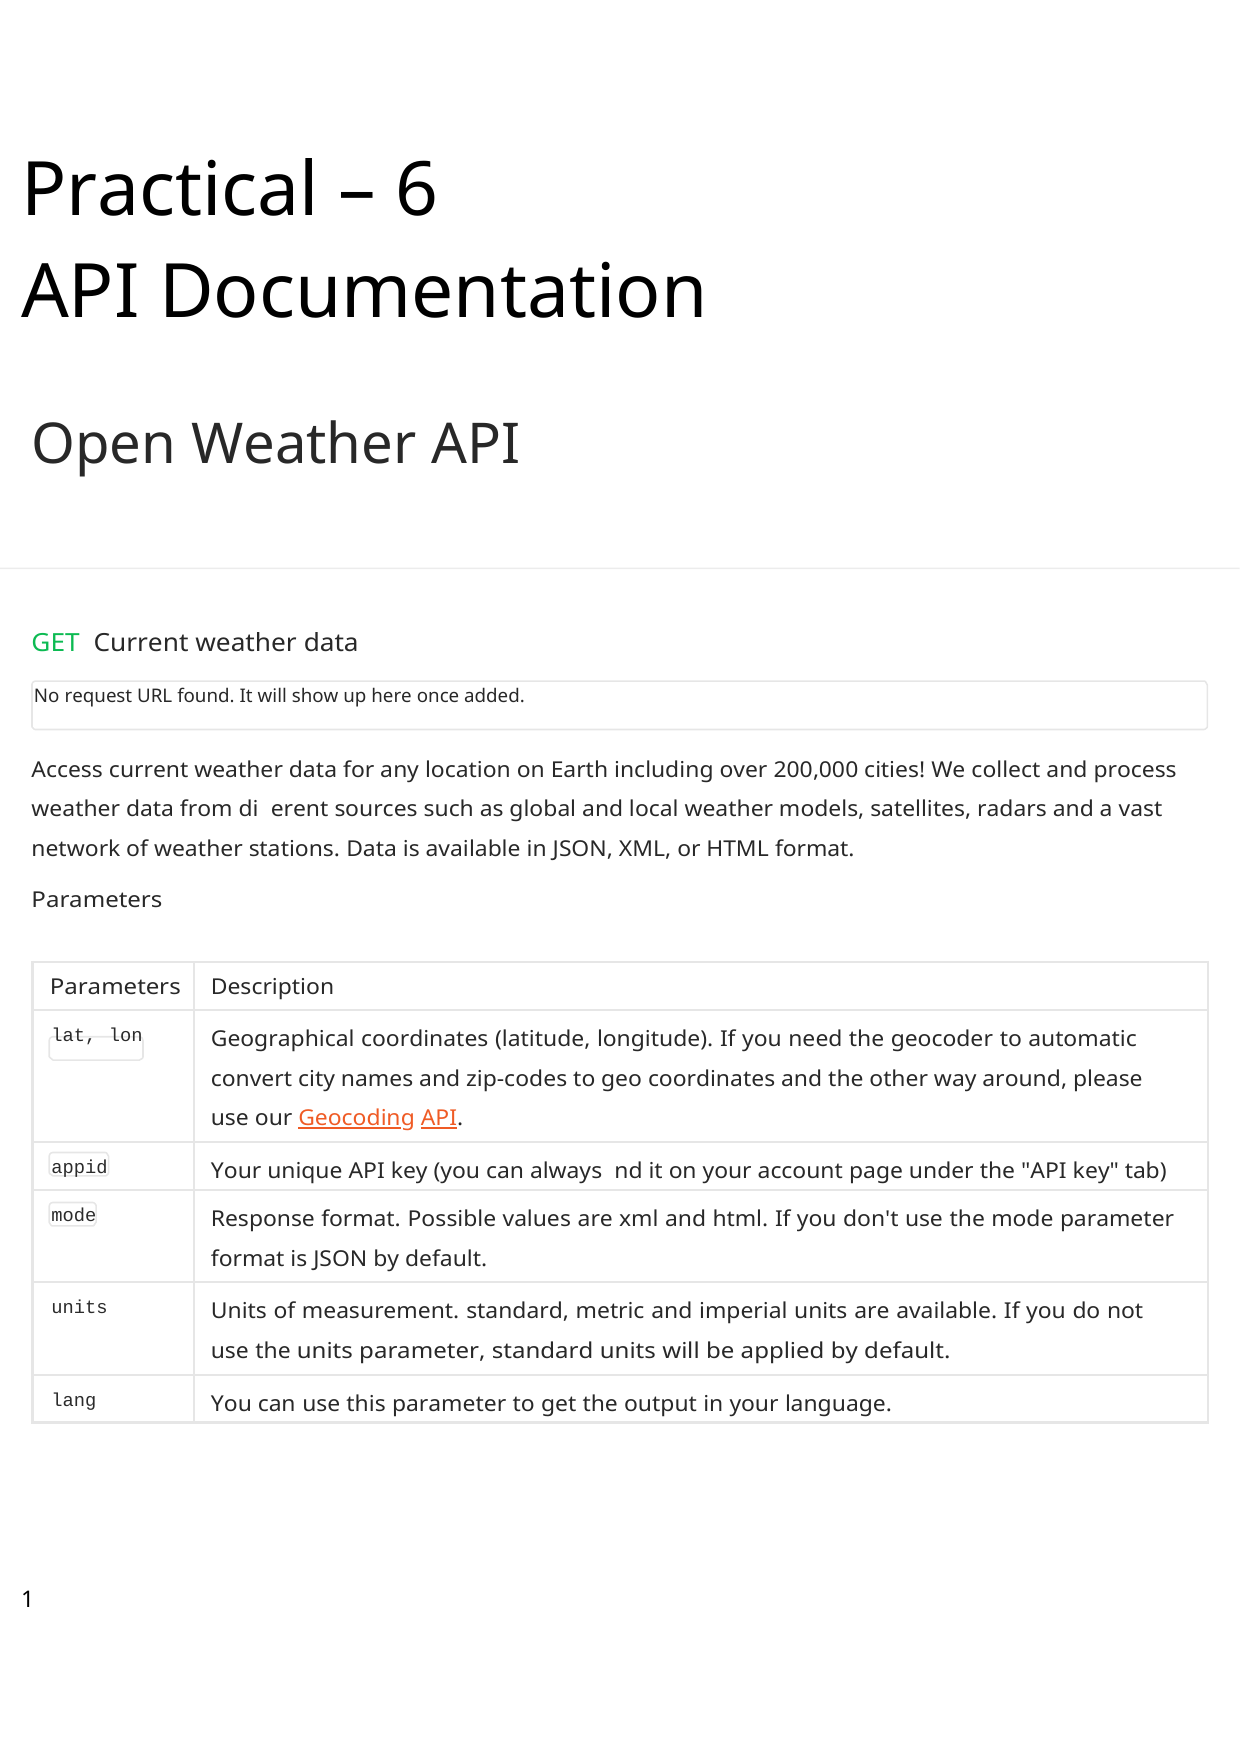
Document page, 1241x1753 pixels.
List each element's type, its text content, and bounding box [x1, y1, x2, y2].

table_cell lang [34, 1376, 193, 1421]
table_header Parameters [34, 963, 193, 1008]
title Open Weather API [31, 403, 1228, 480]
table_cell mode [34, 1191, 193, 1281]
text Practical – 6 [21, 135, 1228, 237]
table_cell Response format. Possible values are xml and html. If you don't use the mode parameter format is JSON by default. [195, 1191, 1207, 1281]
table_cell appid [34, 1143, 193, 1188]
subtitle GET Current weather data [31, 624, 1228, 658]
table_cell Your unique API key (you can always nd it on your account page under the "API key" tab) [195, 1143, 1207, 1188]
table_cell Geographical coordinates (latitude, longitude). If you need the geocoder to automatic convert city names and zip-codes to geo coordinates and the other way around, please use our Geocoding API. [195, 1011, 1207, 1141]
text Parameters [31, 884, 1228, 914]
table_cell units [34, 1283, 193, 1373]
table_header Description [195, 963, 1207, 1008]
table_cell lat, lon [34, 1011, 193, 1141]
text API Documentation [21, 237, 1228, 339]
table_cell Units of measurement. standard, metric and imperial units are available. If you do not use the units parameter, standard units will be applied by default. [195, 1283, 1207, 1373]
text Access current weather data for any location on Earth including over 200,000 cities! We collect and process weather data from di erent sources such as global and local weather models, satellites, radars and a vast network of weather stations. Data is available in JSON, XML, or HTML format. [31, 754, 1206, 863]
table_cell You can use this parameter to get the output in your language. [195, 1376, 1207, 1421]
